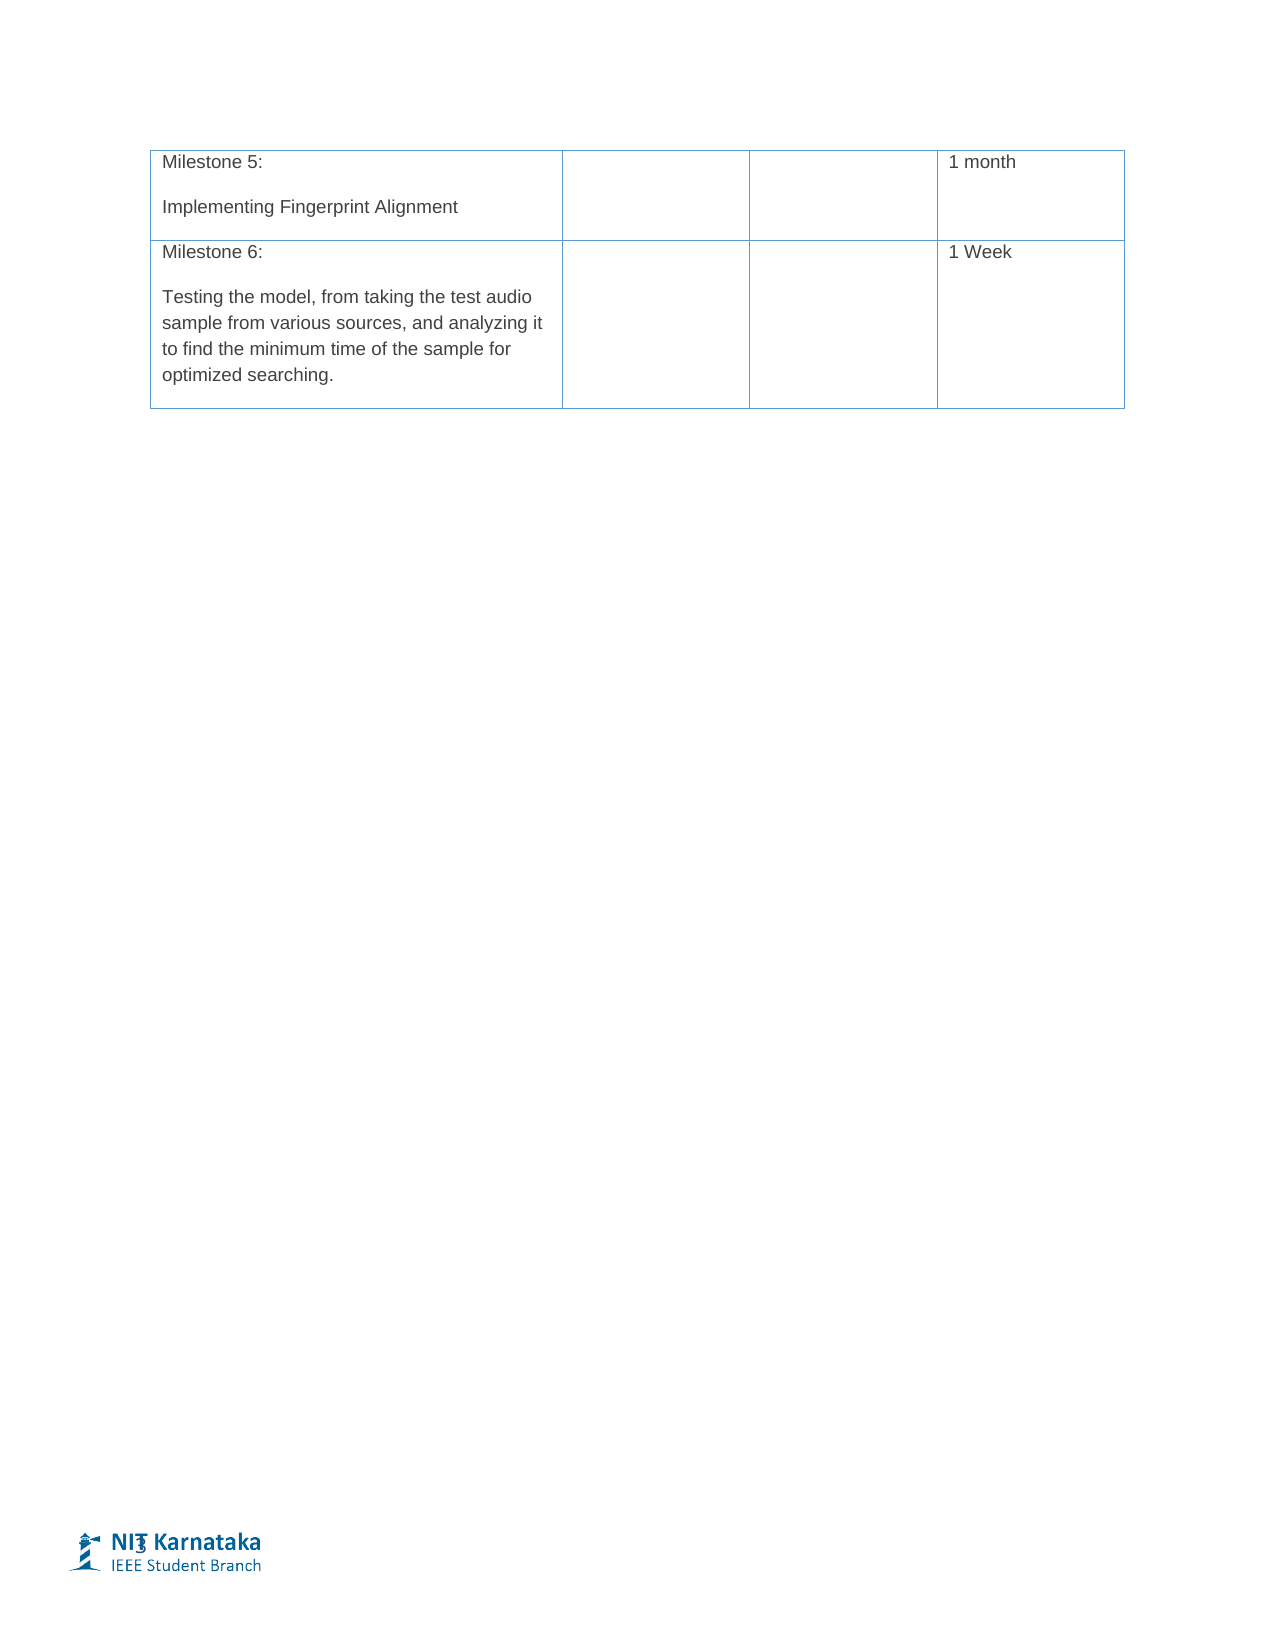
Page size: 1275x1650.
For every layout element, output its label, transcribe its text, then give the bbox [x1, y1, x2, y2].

table_cell [750, 241, 937, 408]
table_cell 1 month [938, 151, 1124, 240]
table_cell Milestone 6: Testing the model, from taking the test audio sample from various sources, and analyzing it to find the minimum time of the sample for optimized searching. [151, 241, 562, 408]
table_cell Milestone 5: Implementing Fingerprint Alignment [151, 151, 562, 240]
table_cell [563, 241, 749, 408]
table_cell [563, 151, 749, 240]
picture [68, 1528, 262, 1577]
table_cell [750, 151, 937, 240]
table_cell 1 Week [938, 241, 1124, 408]
